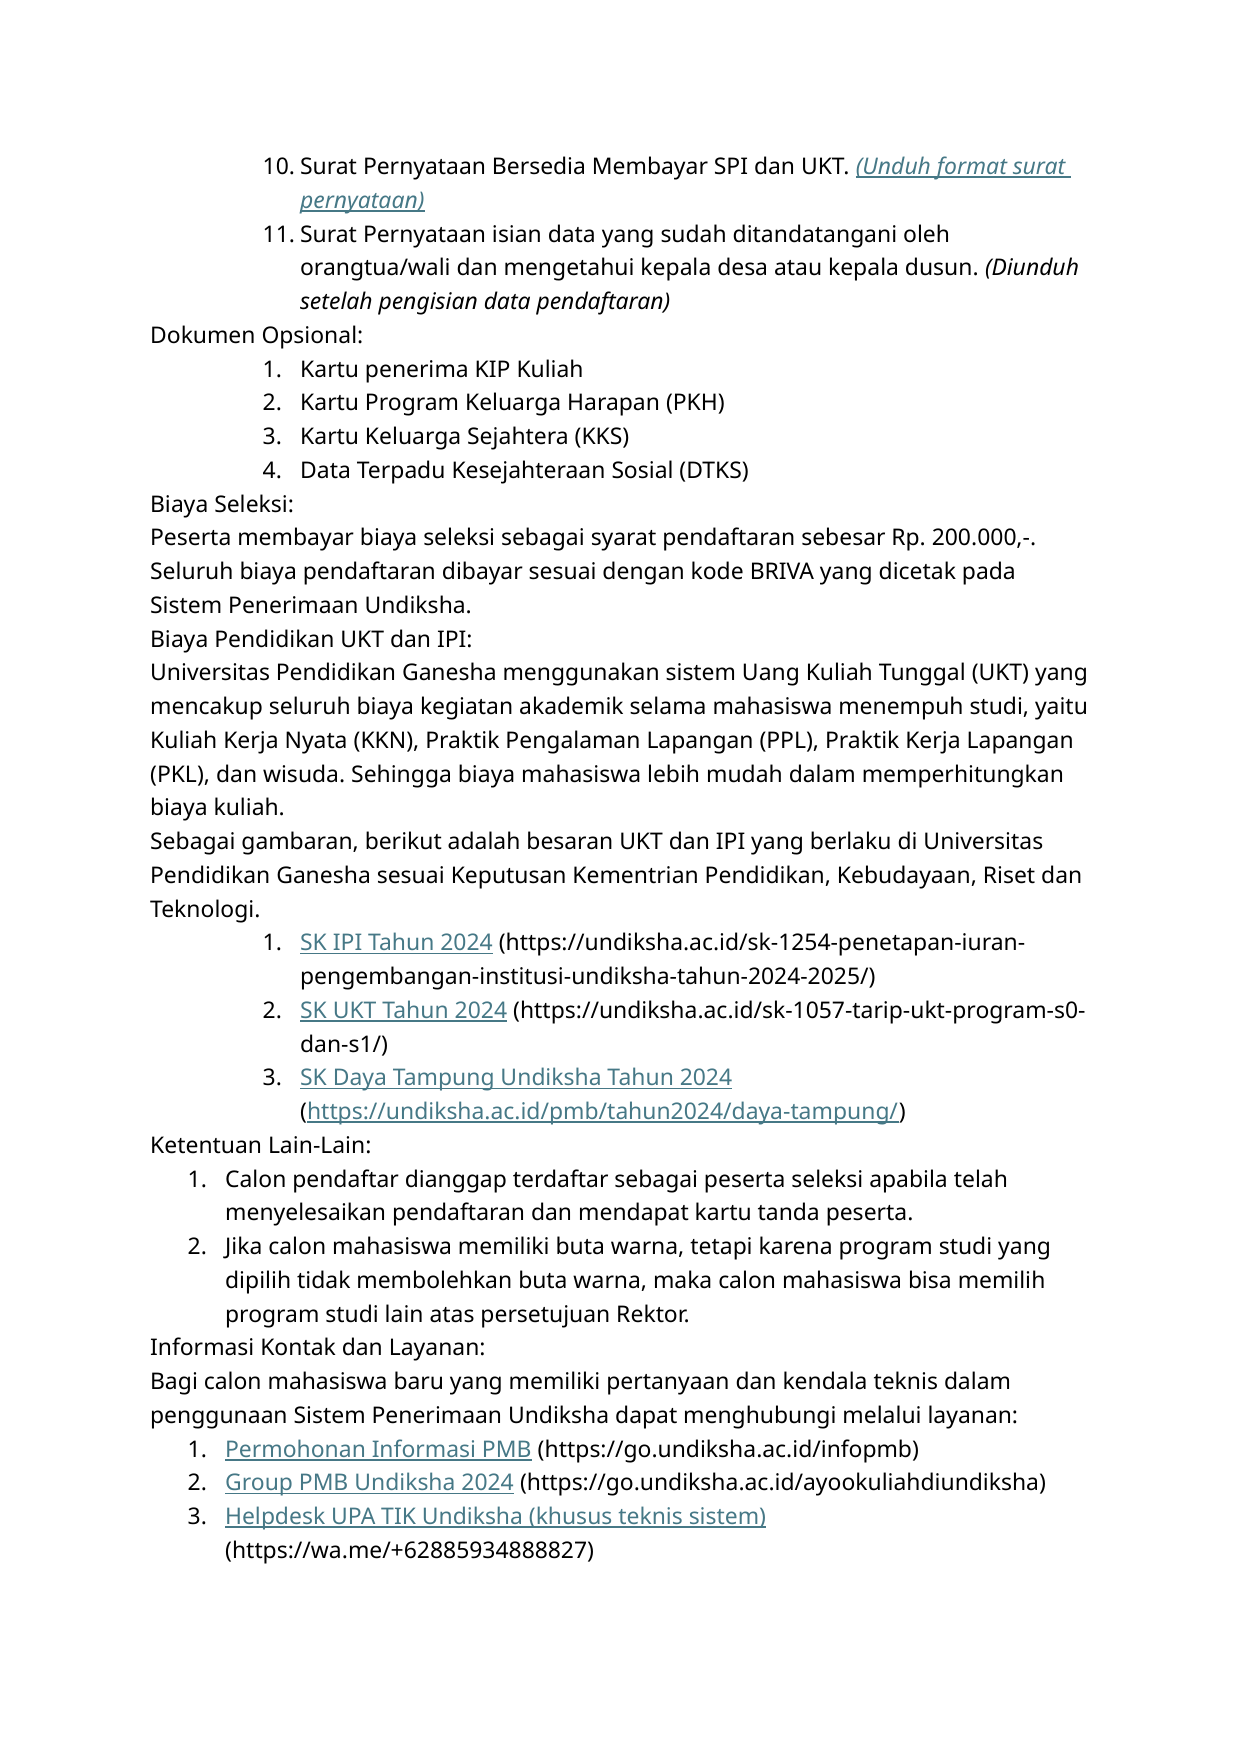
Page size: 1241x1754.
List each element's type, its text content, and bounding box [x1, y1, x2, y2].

list SK UKT Tahun 2024 (https://undiksha.ac.id/sk-1057-tarip-ukt-program-s0-dan-s1/) [262, 994, 1090, 1059]
list Data Terpadu Kesejahteraan Sosial (DTKS) [262, 454, 1090, 485]
text Universitas Pendidikan Ganesha menggunakan sistem Uang Kuliah Tunggal (UKT) yang mencakup seluruh biaya kegiatan akademik selama mahasiswa menempuh studi, yaitu Kuliah Kerja Nyata (KKN), Praktik Pengalaman Lapangan (PPL), Praktik Kerja Lapangan (PKL), dan wisuda. Sehingga biaya mahasiswa lebih mudah dalam memperhitungkan biaya kuliah. [150, 656, 1090, 822]
text Dokumen Opsional: [150, 319, 1090, 350]
text Peserta membayar biaya seleksi sebagai syarat pendaftaran sebesar Rp. 200.000,-. Seluruh biaya pendaftaran dibayar sesuai dengan kode BRIVA yang dicetak pada Sistem Penerimaan Undiksha. Biaya Pendidikan UKT dan IPI: [150, 521, 1090, 654]
text Bagi calon mahasiswa baru yang memiliki pertanyaan dan kendala teknis dalam penggunaan Sistem Penerimaan Undiksha dapat menghubungi melalui layanan: [150, 1365, 1090, 1430]
list SK IPI Tahun 2024 (https://undiksha.ac.id/sk-1254-penetapan-iuran-pengembangan-institusi-undiksha-tahun-2024-2025/) [262, 926, 1090, 991]
text Informasi Kontak dan Layanan: [150, 1331, 1090, 1362]
text Biaya Seleksi: [150, 487, 1090, 519]
list Permohonan Informasi PMB (https://go.undiksha.ac.id/infopmb) [187, 1432, 1090, 1464]
list Surat Pernyataan isian data yang sudah ditandatangani oleh orangtua/wali dan mengetahui kepala desa atau kepala dusun. (Diunduh setelah pengisian data pendaftaran) [262, 217, 1090, 316]
list Group PMB Undiksha 2024 (https://go.undiksha.ac.id/ayookuliahdiundiksha) [187, 1466, 1090, 1497]
list Calon pendaftar dianggap terdaftar sebagai peserta seleksi apabila telah menyelesaikan pendaftaran dan mendapat kartu tanda peserta. [187, 1162, 1090, 1227]
list Helpdesk UPA TIK Undiksha (khusus teknis sistem) (https://wa.me/+62885934888827) [187, 1500, 1090, 1565]
list Kartu Program Keluarga Harapan (PKH) [262, 386, 1090, 417]
list Kartu Keluarga Sejahtera (KKS) [262, 420, 1090, 451]
text Sebagai gambaran, berikut adalah besaran UKT dan IPI yang berlaku di Universitas Pendidikan Ganesha sesuai Keputusan Kementrian Pendidikan, Kebudayaan, Riset dan Teknologi. [150, 825, 1090, 924]
list SK Daya Tampung Undiksha Tahun 2024 (https://undiksha.ac.id/pmb/tahun2024/daya-tampung/) [262, 1061, 1090, 1126]
list Kartu penerima KIP Kuliah [262, 352, 1090, 384]
text Ketentuan Lain-Lain: [150, 1129, 1090, 1160]
list Surat Pernyataan Bersedia Membayar SPI dan UKT. (Unduh format surat pernyataan) [262, 150, 1090, 215]
list Jika calon mahasiswa memiliki buta warna, tetapi karena program studi yang dipilih tidak membolehkan buta warna, maka calon mahasiswa bisa memilih program studi lain atas persetujuan Rektor. [187, 1230, 1090, 1329]
